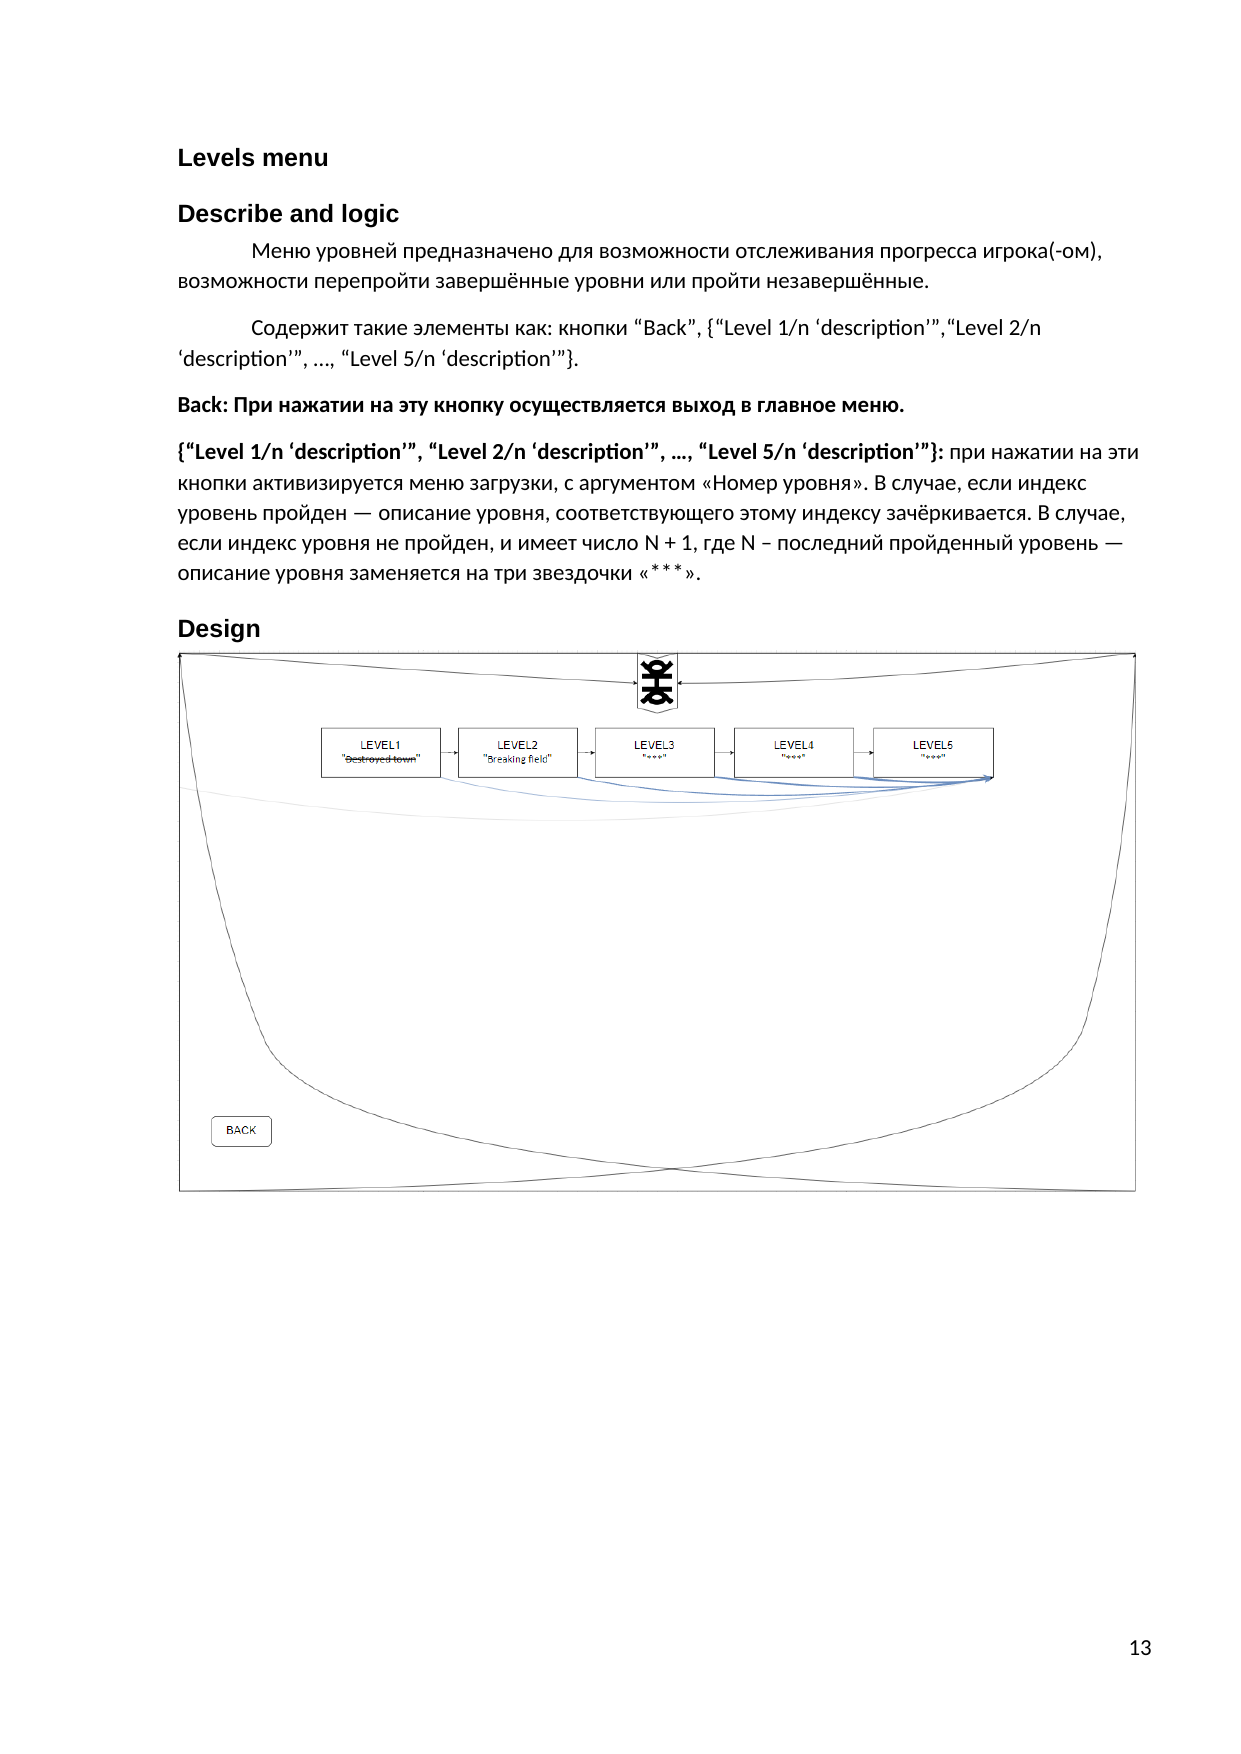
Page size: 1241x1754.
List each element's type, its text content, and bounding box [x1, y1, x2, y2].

text {“Level 1/n ‘description’”, “Level 2/n ‘description’”, …, “Level 5/n ‘description’”}: при нажатии на эти кнопки активизируется меню загрузки, с аргументом «Номер уровня». В случае, если индекс уровень пройден — описание уровня, соответствующего этому индексу зачёркивается. В случае, если индекс уровня не пройден, и имеет число N + 1, где N – последний пройденный уровень — описание уровня заменяется на три звездочки «***». [177, 437, 1152, 586]
subtitle Design [177, 613, 1152, 642]
text Back: При нажатии на эту кнопку осуществляется выход в главное меню. [177, 391, 1152, 419]
subtitle Levels menu [177, 143, 1152, 172]
text Меню уровней предназначено для возможности отслеживания прогресса игрока(-ом), возможности перепройти завершённые уровни или пройти незавершённые. [177, 236, 1152, 295]
text Содержит такие элементы как: кнопки “Back”, {“Level 1/n ‘description’”,“Level 2/n ‘description’”, …, “Level 5/n ‘description’”}. [177, 313, 1152, 372]
picture [177, 650, 1136, 1192]
subtitle Describe and logic [177, 199, 1152, 228]
